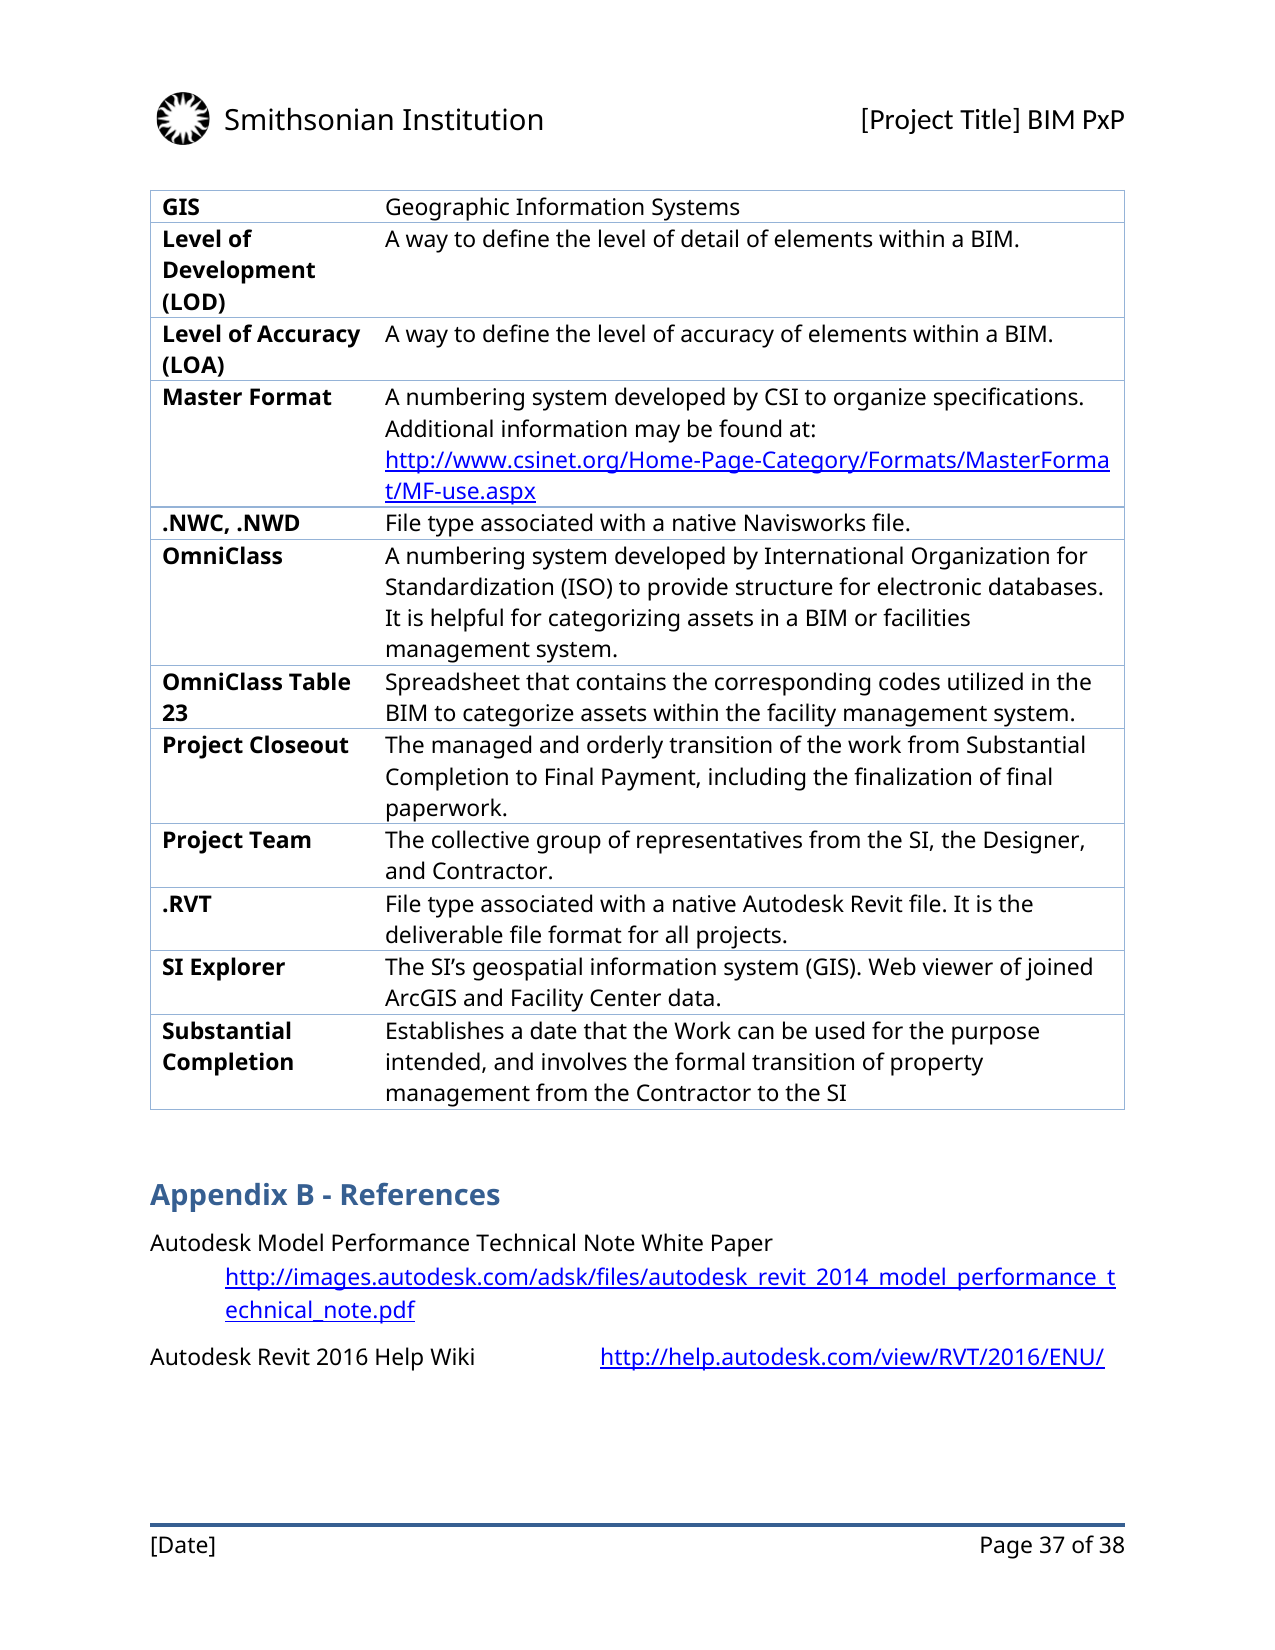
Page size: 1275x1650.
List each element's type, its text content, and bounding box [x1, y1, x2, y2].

table_cell .NWC, .NWD [151, 508, 373, 539]
table_cell A way to define the level of accuracy of elements within a BIM. [374, 318, 1124, 380]
table_cell Level of Accuracy (LOA) [151, 318, 373, 380]
table_cell A way to define the level of detail of elements within a BIM. [374, 223, 1124, 317]
table_cell Level of Development (LOD) [151, 223, 373, 317]
table_cell Geographic Information Systems [374, 191, 1124, 222]
table_cell SI Explorer [151, 951, 373, 1014]
subtitle Appendix B - References [150, 1174, 1125, 1214]
table_cell The SI’s geospatial information system (GIS). Web viewer of joined ArcGIS and Facility Center data. [374, 951, 1124, 1014]
table_cell Substantial Completion [151, 1015, 373, 1108]
table_cell Master Format [151, 381, 373, 506]
table_cell A numbering system developed by International Organization for Standardization (ISO) to provide structure for electronic databases. It is helpful for categorizing assets in a BIM or facilities management system. [374, 540, 1124, 665]
table_cell Project Closeout [151, 729, 373, 823]
table_cell File type associated with a native Autodesk Revit file. It is the deliverable file format for all projects. [374, 888, 1124, 950]
table_cell The managed and orderly transition of the work from Substantial Completion to Final Payment, including the finalization of final paperwork. [374, 729, 1124, 823]
table_cell OmniClass [151, 540, 373, 665]
table_cell File type associated with a native Navisworks file. [374, 508, 1124, 539]
table_cell The collective group of representatives from the SI, the Designer, and Contractor. [374, 824, 1124, 887]
picture [156, 92, 210, 145]
text Autodesk Model Performance Technical Note White Paper http://images.autodesk.com/adsk/files/autodesk_revit_2014_model_performance_technical_note.pdf [150, 1227, 1125, 1325]
table_cell GIS [151, 191, 373, 222]
table_cell OmniClass Table 23 [151, 666, 373, 728]
text Autodesk Revit 2016 Help Wiki http://help.autodesk.com/view/RVT/2016/ENU/ [150, 1340, 1125, 1372]
table_cell Project Team [151, 824, 373, 887]
table_cell A numbering system developed by CSI to organize specifications. Additional information may be found at: http://www.csinet.org/Home-Page-Category/Formats/MasterFormat/MF-use.aspx [374, 381, 1124, 506]
table_cell Spreadsheet that contains the corresponding codes utilized in the BIM to categorize assets within the facility management system. [374, 666, 1124, 728]
table_cell Establishes a date that the Work can be used for the purpose intended, and involves the formal transition of property management from the Contractor to the SI [374, 1015, 1124, 1108]
table_cell .RVT [151, 888, 373, 950]
